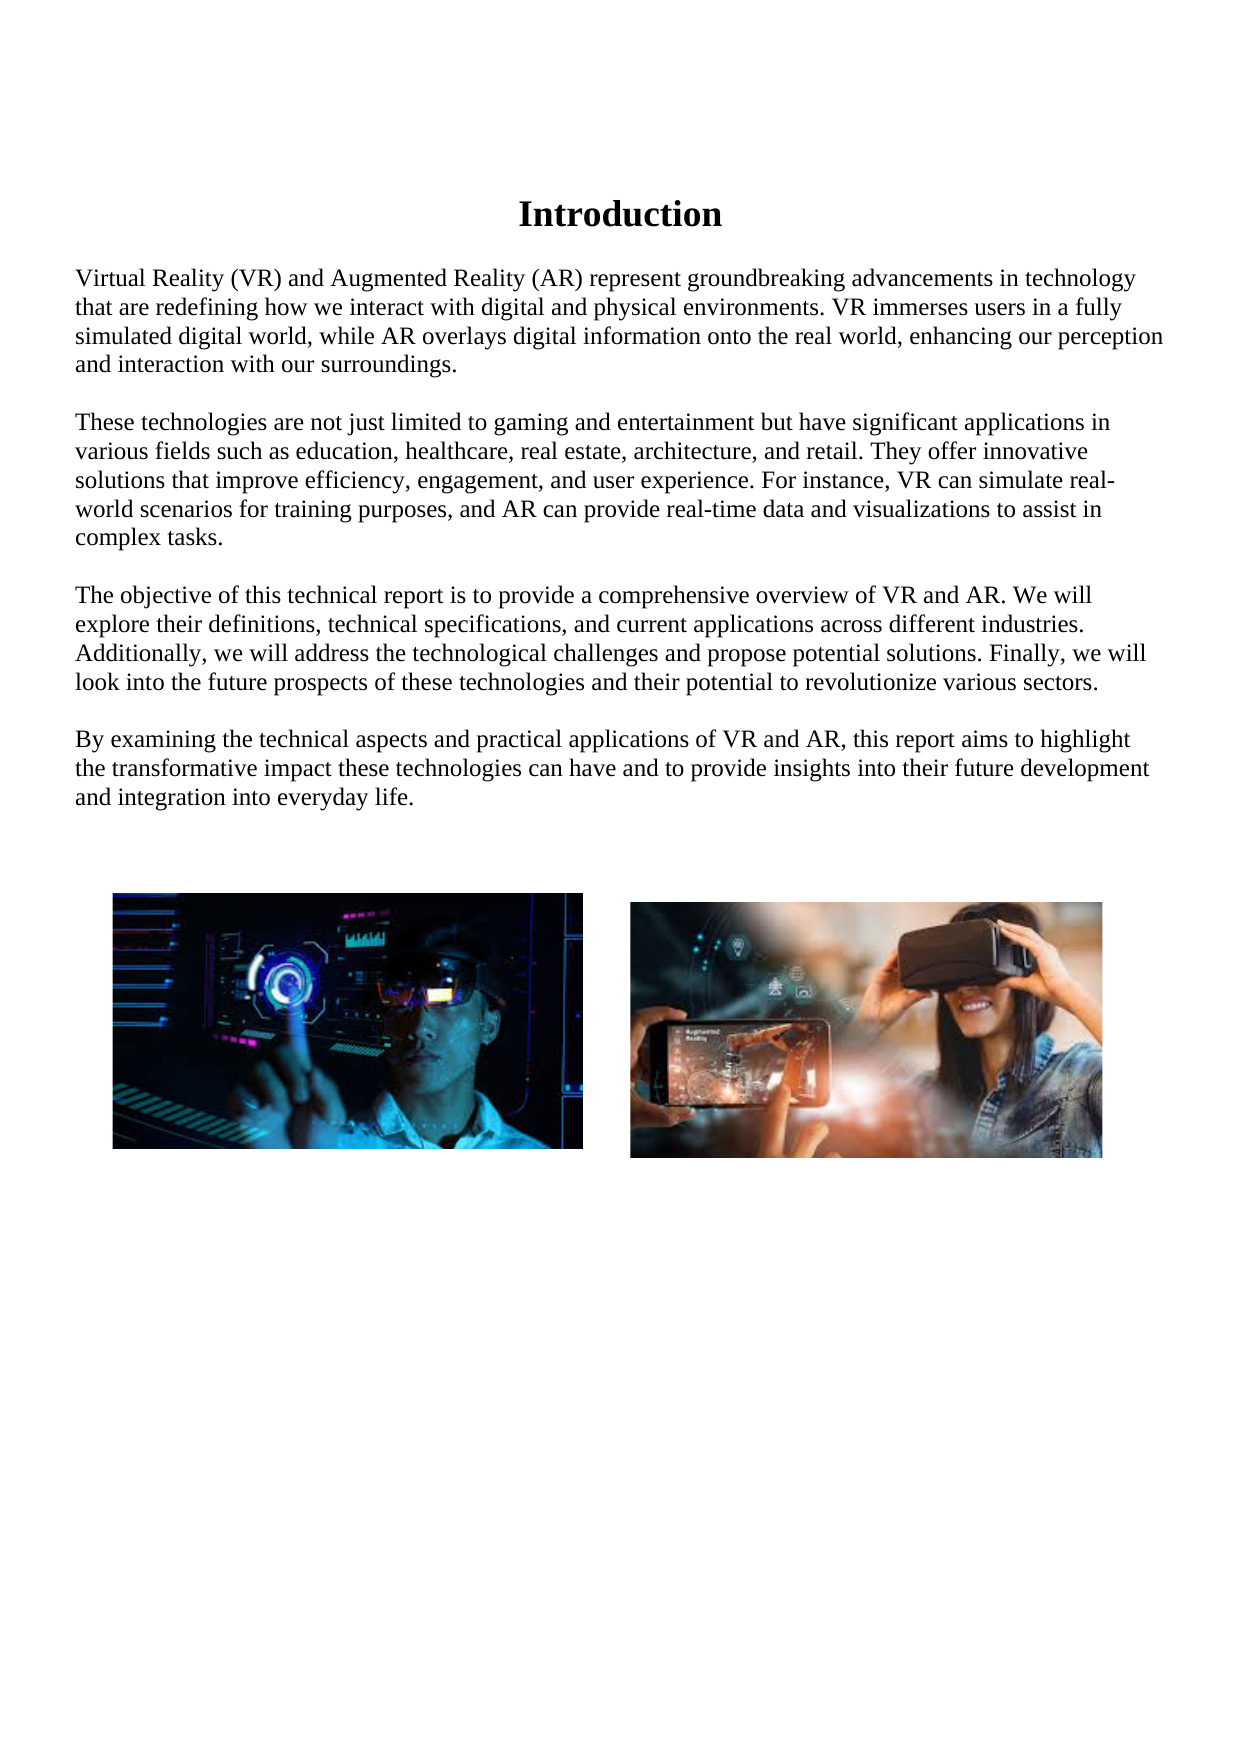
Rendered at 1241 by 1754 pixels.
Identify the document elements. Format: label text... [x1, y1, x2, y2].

text These technologies are not just limited to gaming and entertainment but have significant applications in various fields such as education, healthcare, real estate, architecture, and retail. They offer innovative solutions that improve efficiency, engagement, and user experience. For instance, VR can simulate real-world scenarios for training purposes, and AR can provide real-time data and visualizations to assist in complex tasks. [75, 569, 1165, 713]
text By examining the technical aspects and practical applications of VR and AR, this report aims to highlight the transformative impact these technologies can have and to provide insights into their future development and integration into everyday life. [75, 886, 1165, 972]
picture [112, 1055, 583, 1311]
picture [630, 1063, 1103, 1319]
text Virtual Reality (VR) and Augmented Reality (AR) represent groundbreaking advancements in technology that are redefining how we interact with digital and physical environments. VR immerses users in a fully simulated digital world, while AR overlays digital information onto the real world, enhancing our perception and interaction with our surroundings. [75, 425, 1165, 540]
subtitle Introduction [75, 353, 1165, 396]
text The objective of this technical report is to provide a comprehensive overview of VR and AR. We will explore their definitions, technical specifications, and current applications across different industries. Additionally, we will address the technological challenges and propose potential solutions. Finally, we will look into the future prospects of these technologies and their potential to revolutionize various sectors. [75, 742, 1165, 857]
